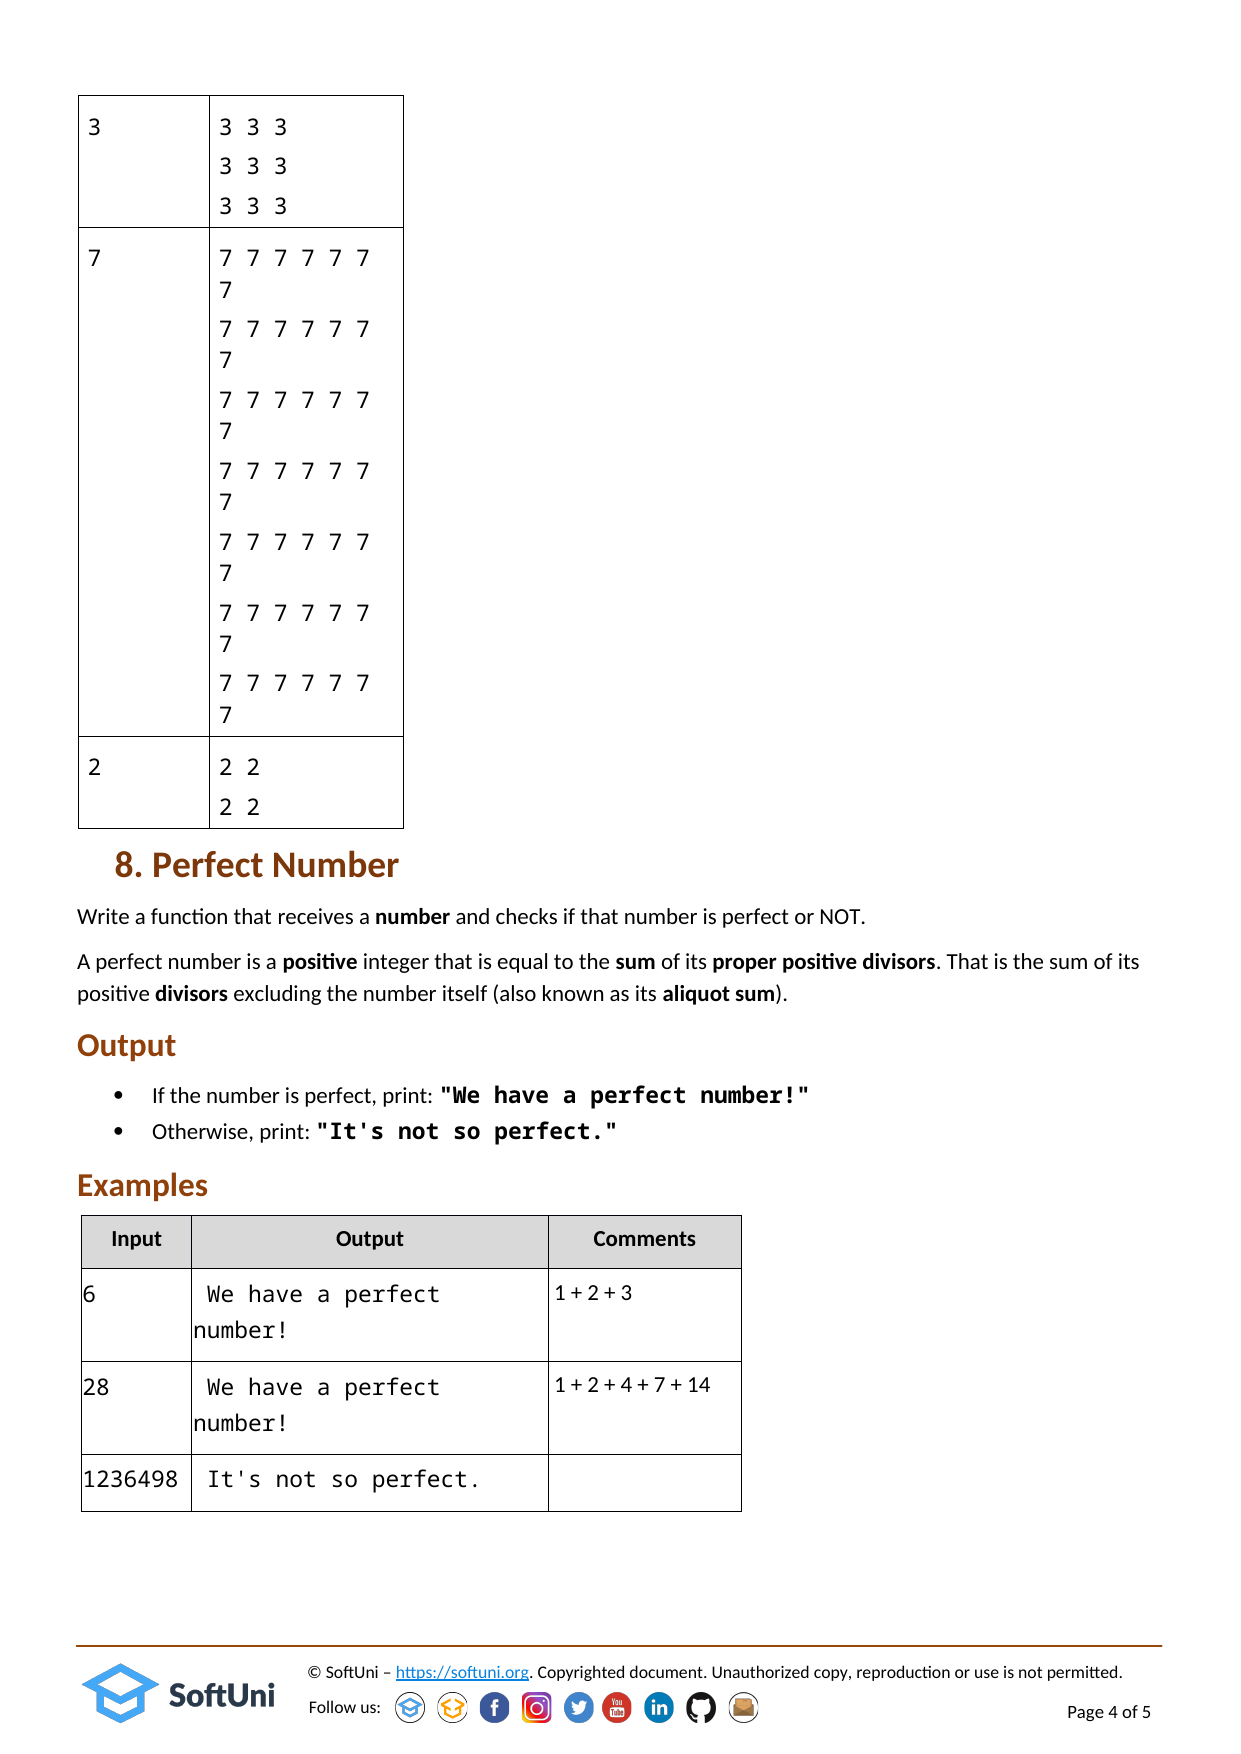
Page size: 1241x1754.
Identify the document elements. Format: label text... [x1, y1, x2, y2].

table_cell 7 [79, 228, 209, 736]
picture [686, 1692, 716, 1723]
subtitle Output [77, 1024, 1163, 1065]
table_header Output [192, 1216, 548, 1268]
picture [395, 1692, 425, 1723]
picture [644, 1692, 653, 1701]
table_cell 1 + 2 + 3 [549, 1269, 741, 1361]
picture [437, 1692, 468, 1723]
table_header Comments [549, 1216, 741, 1268]
table_cell We have a perfect number! [192, 1269, 548, 1361]
picture [658, 1705, 667, 1714]
table_header Input [82, 1216, 191, 1268]
picture [665, 1714, 674, 1723]
table_cell 2 2 2 2 [210, 737, 403, 828]
table_cell 1236498 [82, 1455, 191, 1511]
table_cell [549, 1455, 741, 1511]
table_cell 3 3 3 3 3 3 3 3 3 [210, 96, 403, 227]
table_cell 6 [82, 1269, 191, 1361]
picture [665, 1692, 674, 1701]
table_cell It's not so perfect. [192, 1455, 548, 1511]
table_cell 7 7 7 7 7 7 7 7 7 7 7 7 7 7 7 7 7 7 7 7 7 7 7 7 7 7 7 7 7 7 7 7 7 7 7 7 7 7 7 7 7 7 7 7 7 7 7 7 7 [210, 228, 403, 736]
table_cell 1 + 2 + 4 + 7 + 14 [549, 1362, 741, 1454]
picture [479, 1692, 510, 1723]
picture [644, 1714, 653, 1723]
picture [564, 1692, 594, 1723]
picture [522, 1692, 552, 1723]
list If the number is perfect, print: "We have a perfect number!" [114, 1079, 1163, 1110]
picture [602, 1692, 632, 1723]
subtitle Examples [77, 1163, 1163, 1204]
text A perfect number is a positive integer that is equal to the sum of its proper positive divisors. That is the sum of its positive divisors excluding the number itself (also known as its aliquot sum). [77, 947, 1163, 1007]
table_cell We have a perfect number! [192, 1362, 548, 1454]
text Write a function that receives a number and checks if that number is perfect or NOT. [77, 902, 1163, 931]
subtitle Perfect Number [77, 841, 1163, 887]
table_cell 2 [79, 737, 209, 828]
table_cell 28 [82, 1362, 191, 1454]
table_cell 3 [79, 96, 209, 227]
picture [728, 1692, 759, 1723]
list Otherwise, print: "It's not so perfect." [114, 1115, 1163, 1146]
picture [75, 1658, 281, 1729]
